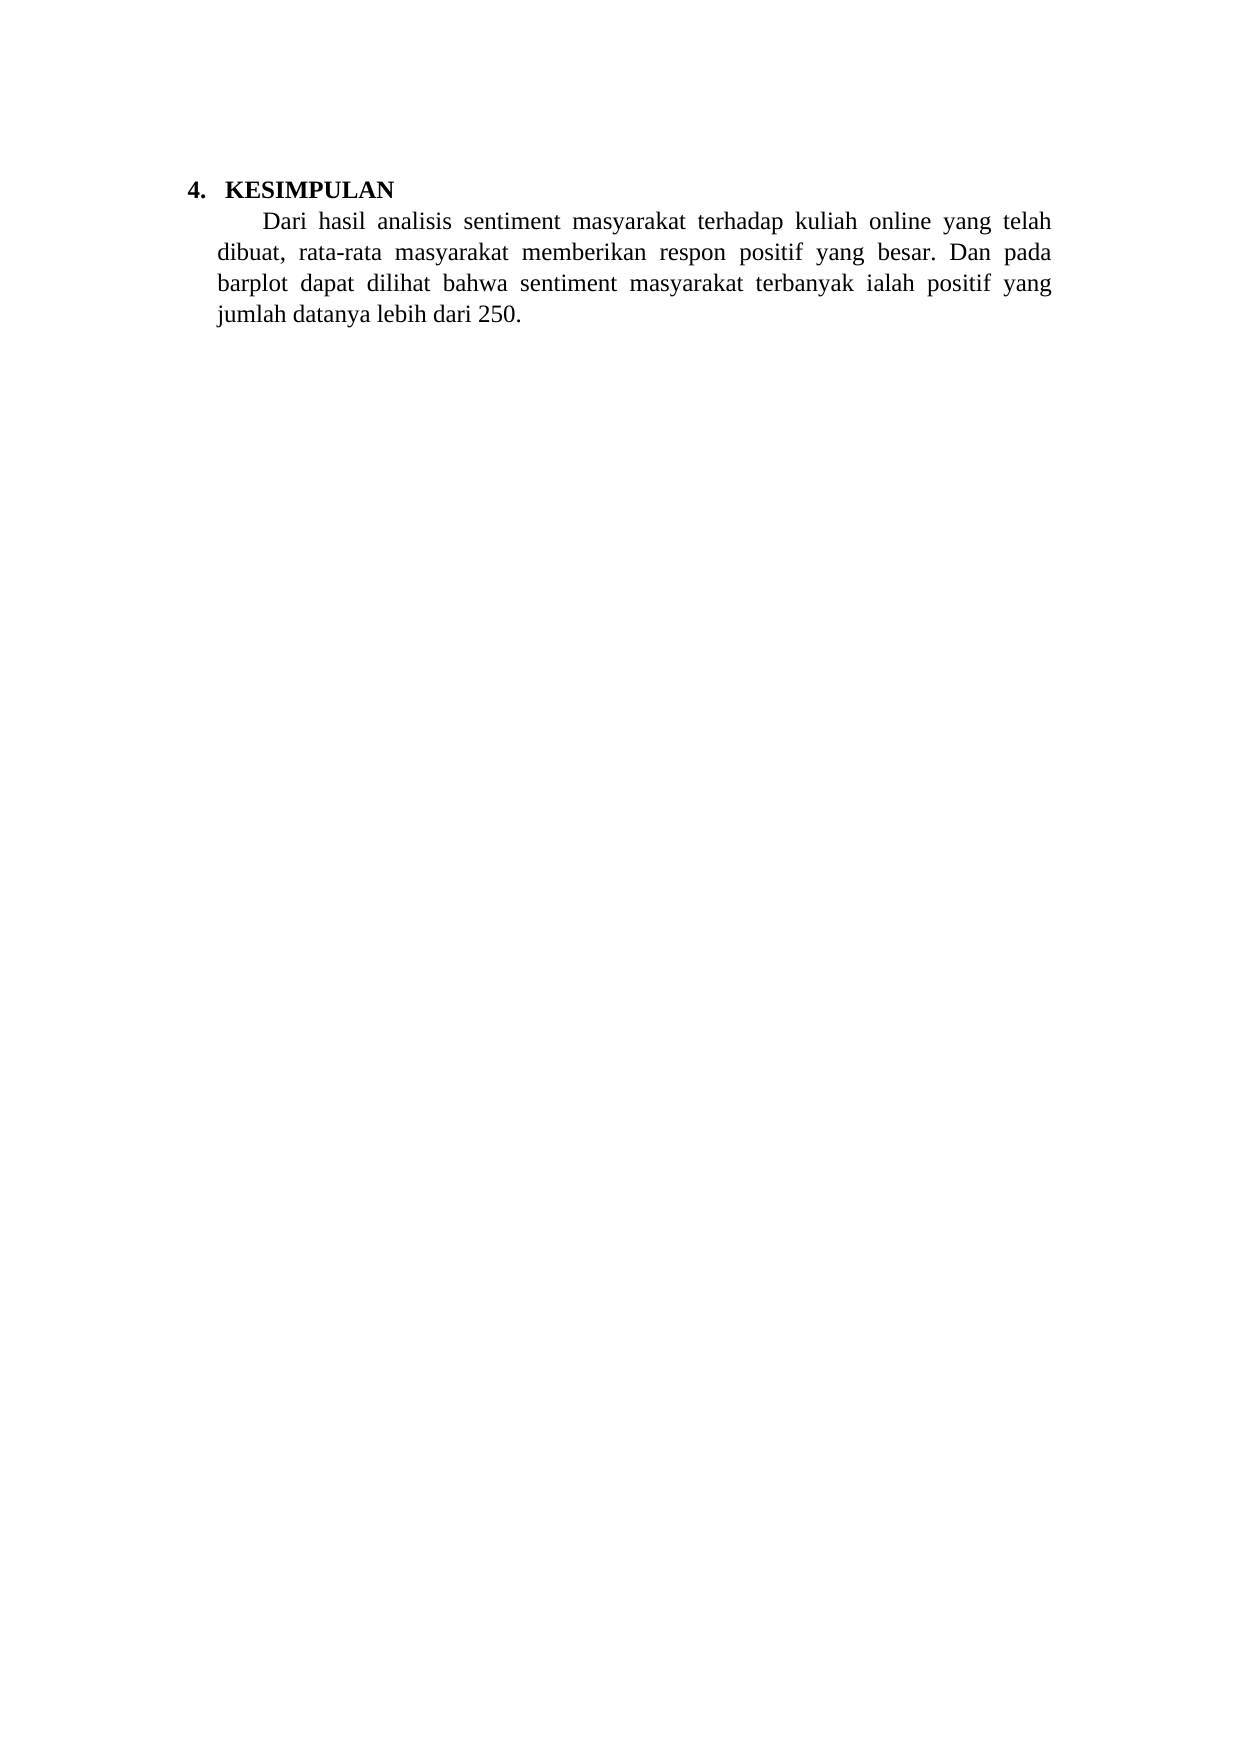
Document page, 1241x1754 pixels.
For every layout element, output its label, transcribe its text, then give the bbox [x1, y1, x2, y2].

text Dari hasil analisis sentiment masyarakat terhadap kuliah online yang telah dibuat, rata-rata masyarakat memberikan respon positif yang besar. Dan pada barplot dapat dilihat bahwa sentiment masyarakat terbanyak ialah positif yang jumlah datanya lebih dari 250. [217, 206, 1053, 328]
subtitle KESIMPULAN [187, 175, 1053, 204]
